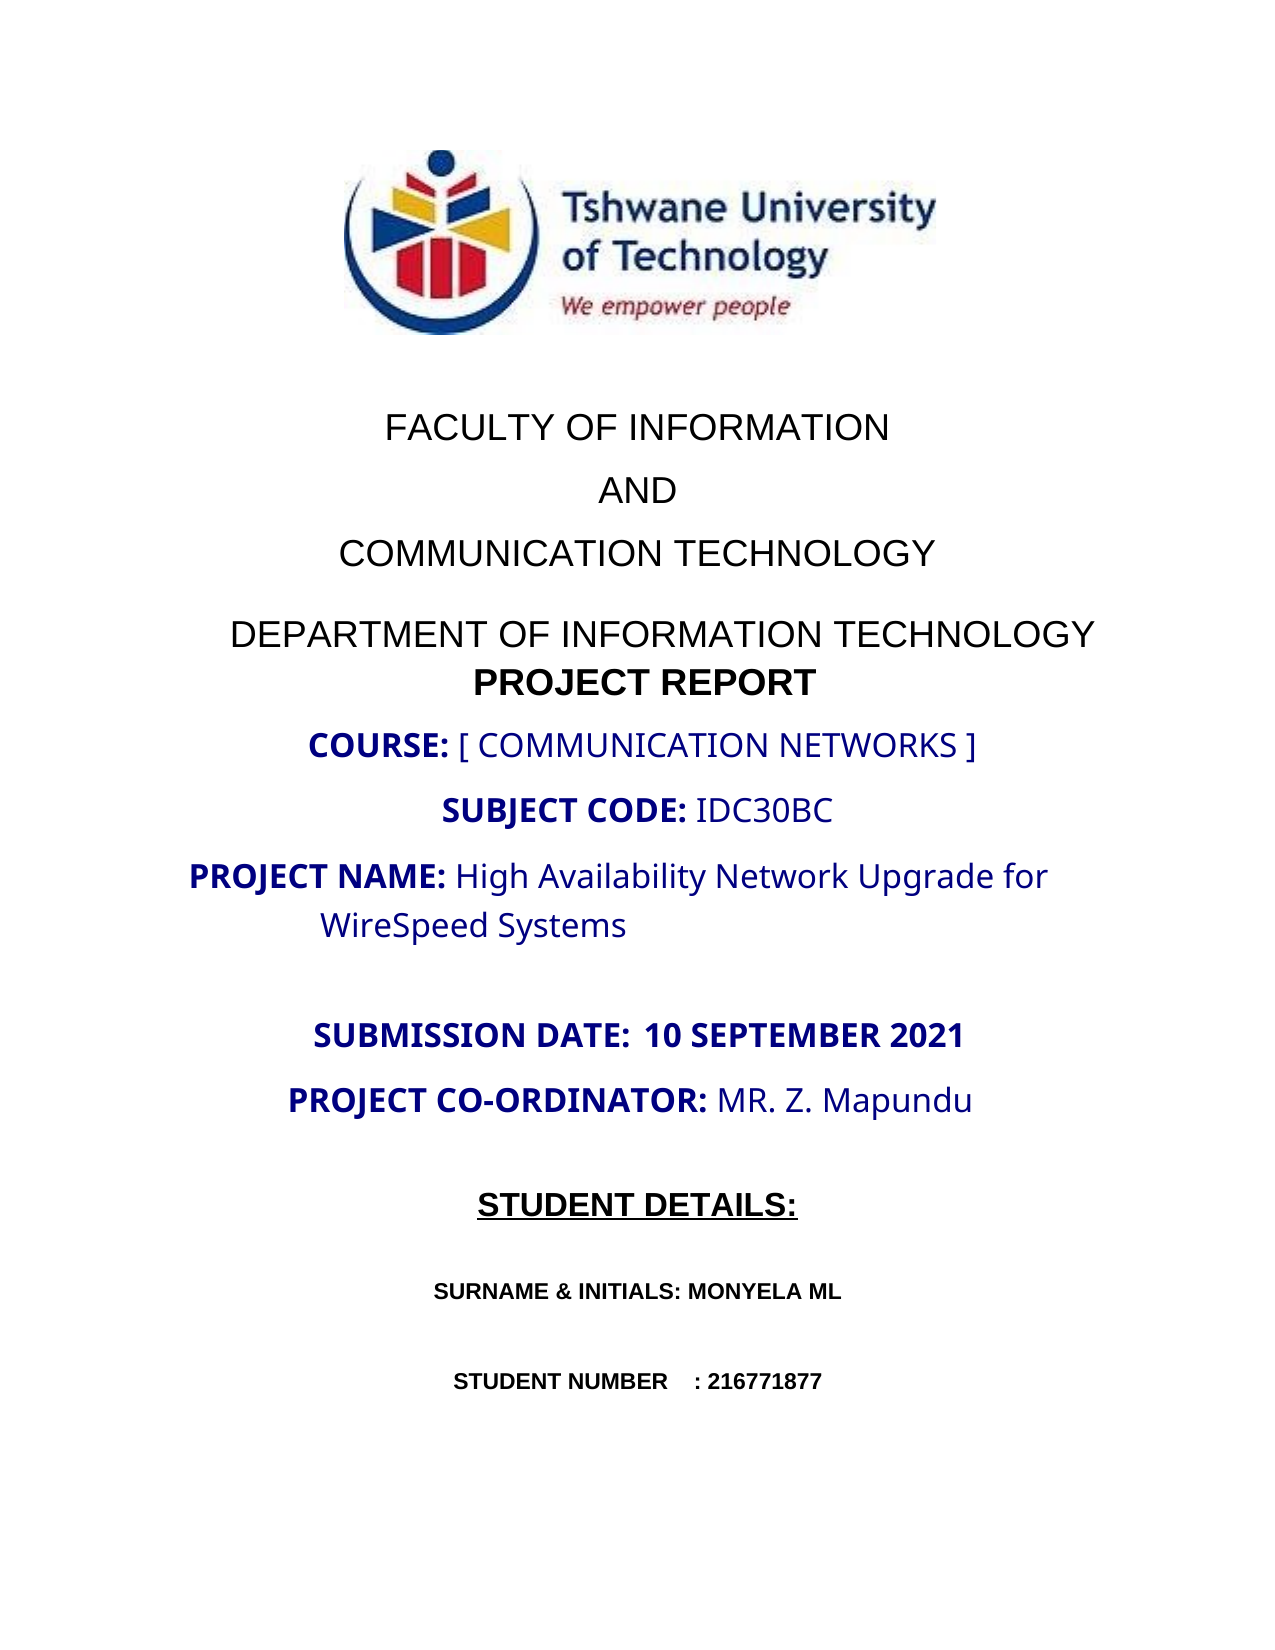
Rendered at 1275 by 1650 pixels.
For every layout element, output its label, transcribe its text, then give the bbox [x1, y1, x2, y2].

text SUBMISSION DATE: 10 SEPTEMBER 2021 [313, 1012, 1125, 1057]
text PROJECT NAME: High Availability Network Upgrade for WireSpeed Systems [188, 853, 1125, 947]
text COMMUNICATION TECHNOLOGY [338, 531, 1125, 574]
text FACULTY OF INFORMATION [384, 405, 1125, 448]
text PROJECT CO-ORDINATOR: MR. Z. Mapundu [287, 1077, 1125, 1122]
text STUDENT DETAILS: [150, 1185, 1124, 1223]
text STUDENT NUMBER : 216771877 [151, 1368, 1125, 1394]
text AND [151, 468, 1125, 511]
text DEPARTMENT OF INFORMATION TECHNOLOGY [148, 612, 1125, 655]
text SURNAME & INITIALS: MONYELA ML [151, 1278, 1124, 1304]
text SUBJECT CODE: IDC30BC [150, 787, 1125, 833]
text COURSE: [ COMMUNICATION NETWORKS ] [308, 722, 1125, 767]
picture [344, 150, 937, 335]
text PROJECT REPORT [150, 660, 1125, 703]
